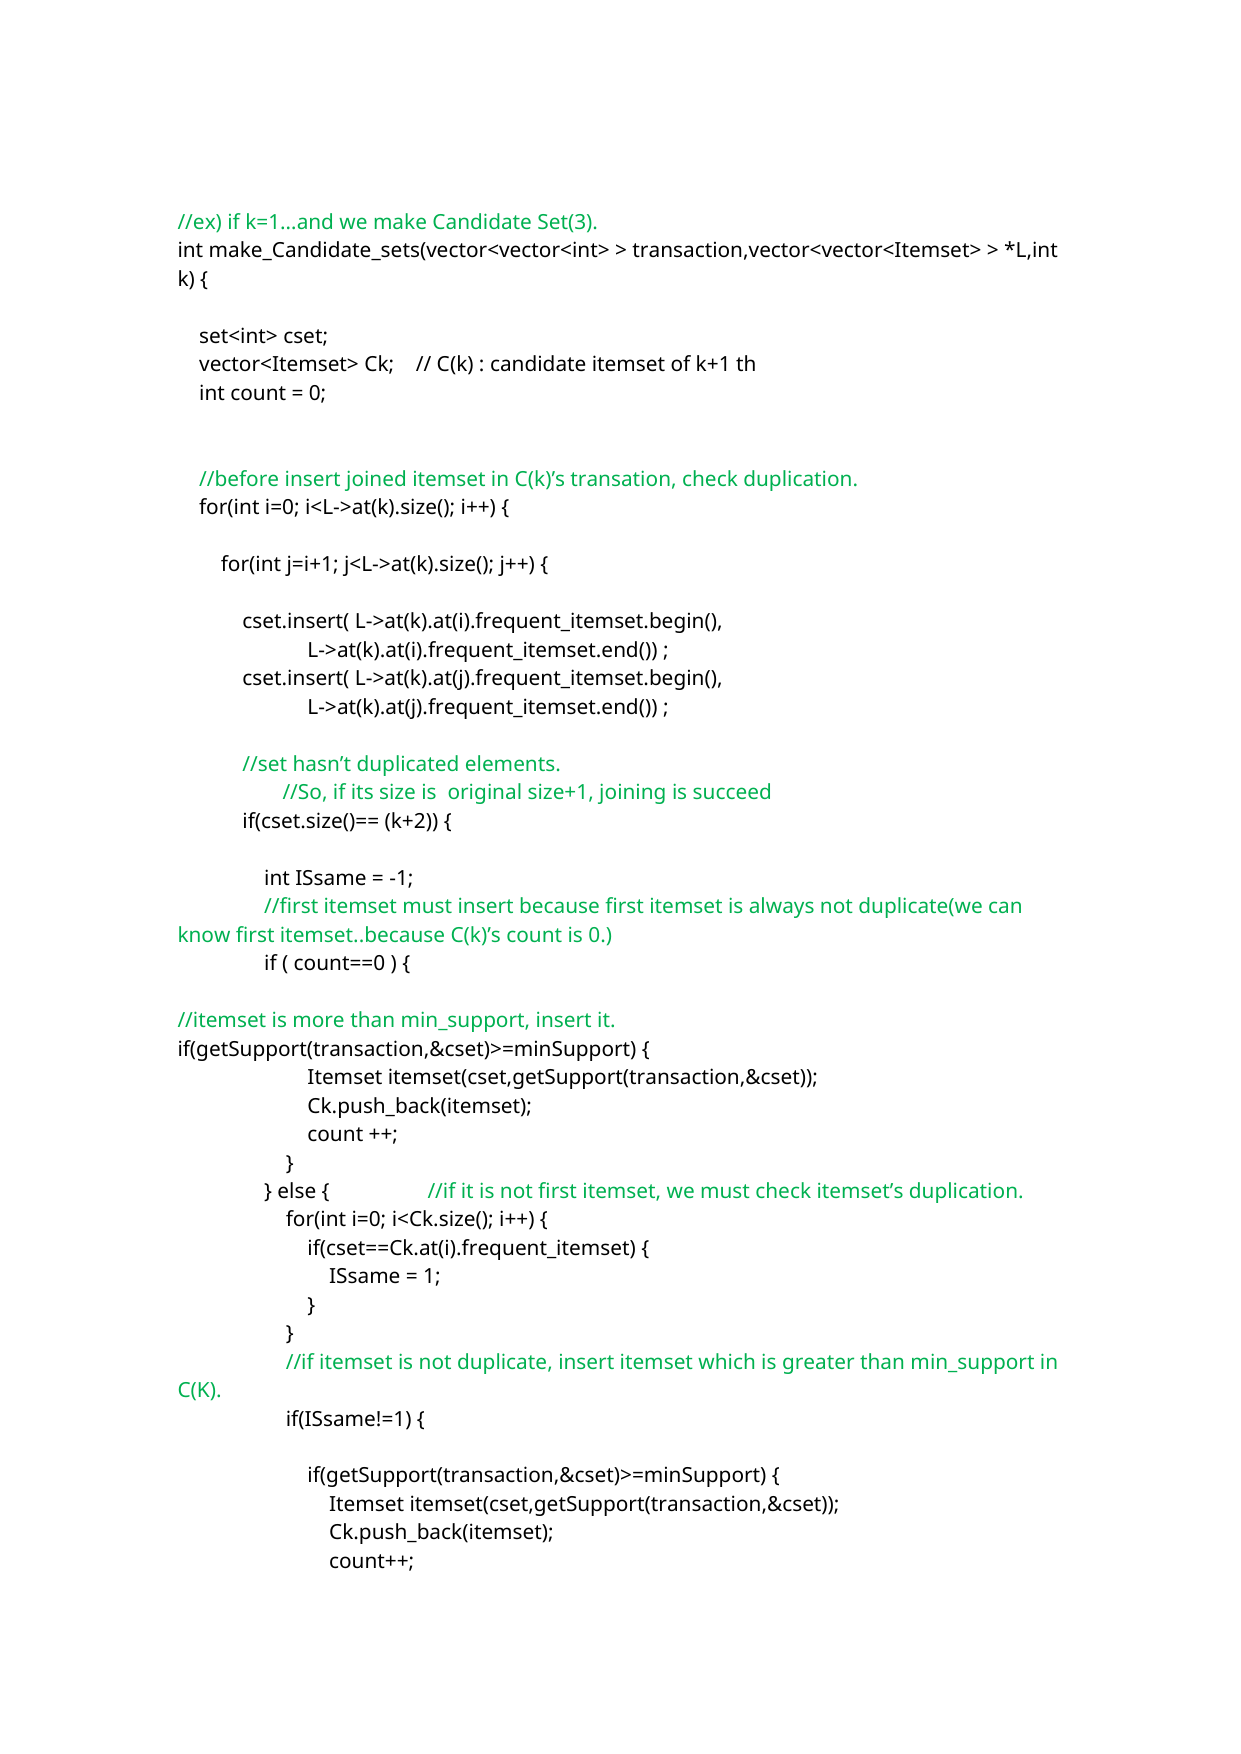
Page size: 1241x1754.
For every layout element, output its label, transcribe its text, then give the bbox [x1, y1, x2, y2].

text vector<Itemset> Ck; // C(k) : candidate itemset of k+1 th [177, 349, 1063, 378]
text if(cset==Ck.at(i).frequent_itemset) { [177, 1233, 1063, 1261]
text L->at(k).at(i).frequent_itemset.end()) ; [177, 635, 1063, 663]
text if(getSupport(transaction,&cset)>=minSupport) { [177, 1034, 1063, 1062]
text Itemset itemset(cset,getSupport(transaction,&cset)); [177, 1062, 1063, 1091]
text //itemset is more than min_support, insert it. [177, 1006, 1063, 1034]
text if(ISsame!=1) { [177, 1404, 1063, 1432]
text //first itemset must insert because first itemset is always not duplicate(we can know first itemset..because C(k)’s count is 0.) [177, 891, 1063, 948]
text if(getSupport(transaction,&cset)>=minSupport) { [177, 1461, 1063, 1489]
text } [177, 1148, 1063, 1176]
text //before insert joined itemset in C(k)’s transation, check duplication. [177, 464, 1063, 492]
text Itemset itemset(cset,getSupport(transaction,&cset)); [177, 1489, 1063, 1517]
text set<int> cset; [177, 321, 1063, 349]
text count++; [177, 1546, 1063, 1574]
text int make_Candidate_sets(vector<vector<int> > transaction,vector<vector<Itemset> > *L,int k) { [177, 235, 1063, 292]
text if(cset.size()== (k+2)) { [177, 806, 1063, 834]
text ISsame = 1; [177, 1261, 1063, 1290]
text for(int j=i+1; j<L->at(k).size(); j++) { [177, 549, 1063, 578]
text L->at(k).at(j).frequent_itemset.end()) ; [177, 692, 1063, 720]
text cset.insert( L->at(k).at(i).frequent_itemset.begin(), [177, 606, 1063, 635]
text if ( count==0 ) { [177, 948, 1063, 977]
text //So, if its size is original size+1, joining is succeed [177, 777, 1063, 806]
text for(int i=0; i<L->at(k).size(); i++) { [177, 492, 1063, 521]
text } [177, 1318, 1063, 1347]
text } [177, 1290, 1063, 1318]
text Ck.push_back(itemset); [177, 1091, 1063, 1119]
text Ck.push_back(itemset); [177, 1517, 1063, 1546]
text //set hasn’t duplicated elements. [177, 749, 1063, 777]
text int count = 0; [177, 378, 1063, 406]
text count ++; [177, 1119, 1063, 1148]
text cset.insert( L->at(k).at(j).frequent_itemset.begin(), [177, 663, 1063, 692]
text } else { //if it is not first itemset, we must check itemset’s duplication. [177, 1176, 1063, 1204]
text for(int i=0; i<Ck.size(); i++) { [177, 1204, 1063, 1233]
text //if itemset is not duplicate, insert itemset which is greater than min_support in C(K). [177, 1347, 1063, 1404]
text //ex) if k=1…and we make Candidate Set(3). [177, 207, 1063, 235]
text int ISsame = -1; [177, 863, 1063, 891]
